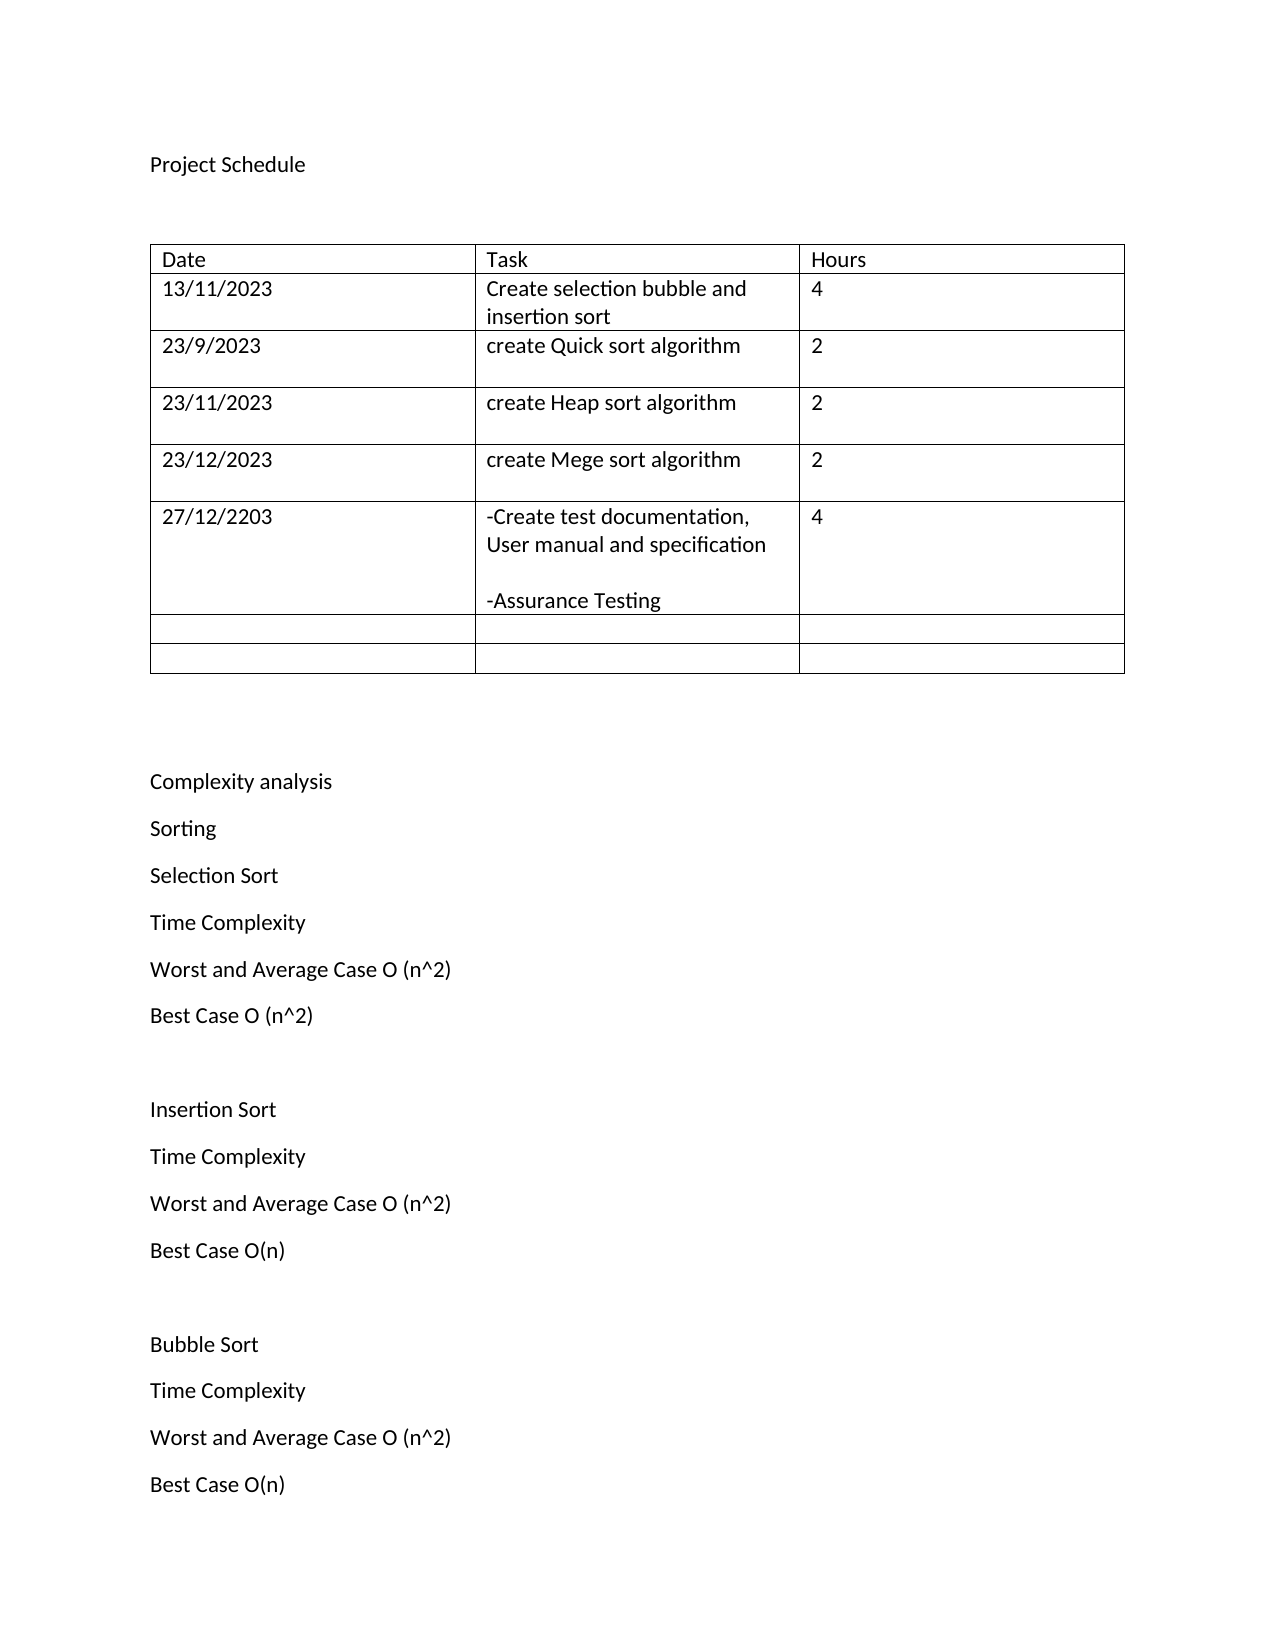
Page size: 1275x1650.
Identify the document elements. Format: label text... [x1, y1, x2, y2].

text Time Complexity [150, 1142, 1125, 1170]
table_cell [800, 615, 1124, 643]
table_cell [800, 644, 1124, 672]
table_header Date [151, 245, 475, 273]
text Best Case O(n) [150, 1470, 1125, 1498]
text Complexity analysis [150, 767, 1125, 795]
table_cell 2 [800, 331, 1124, 387]
text Best Case O(n) [150, 1236, 1125, 1264]
table_header Hours [800, 245, 1124, 273]
table_cell create Quick sort algorithm [476, 331, 799, 387]
table_cell [151, 615, 475, 643]
table_cell 23/12/2023 [151, 445, 475, 501]
table_cell 27/12/2203 [151, 502, 475, 614]
text Time Complexity [150, 908, 1125, 936]
table_cell 2 [800, 388, 1124, 444]
text Worst and Average Case O (n^2) [150, 955, 1125, 983]
text Project Schedule [150, 150, 1125, 178]
table_cell 13/11/2023 [151, 274, 475, 330]
table_cell 2 [800, 445, 1124, 501]
text Time Complexity [150, 1377, 1125, 1404]
text Worst and Average Case O (n^2) [150, 1423, 1125, 1451]
table_cell -Create test documentation, User manual and specification -Assurance Testing [476, 502, 799, 614]
table_cell create Mege sort algorithm [476, 445, 799, 501]
text Worst and Average Case O (n^2) [150, 1189, 1125, 1217]
text Best Case O (n^2) [150, 1002, 1125, 1029]
text Bubble Sort [150, 1330, 1125, 1358]
table_cell [151, 644, 475, 672]
text Selection Sort [150, 861, 1125, 889]
table_cell Create selection bubble and insertion sort [476, 274, 799, 330]
table_cell [476, 615, 799, 643]
table_cell 4 [800, 274, 1124, 330]
text Sorting [150, 814, 1125, 842]
table_cell [476, 644, 799, 672]
table_cell 23/9/2023 [151, 331, 475, 387]
table_cell create Heap sort algorithm [476, 388, 799, 444]
text Insertion Sort [150, 1095, 1125, 1123]
table_cell 4 [800, 502, 1124, 614]
table_cell 23/11/2023 [151, 388, 475, 444]
table_header Task [476, 245, 799, 273]
